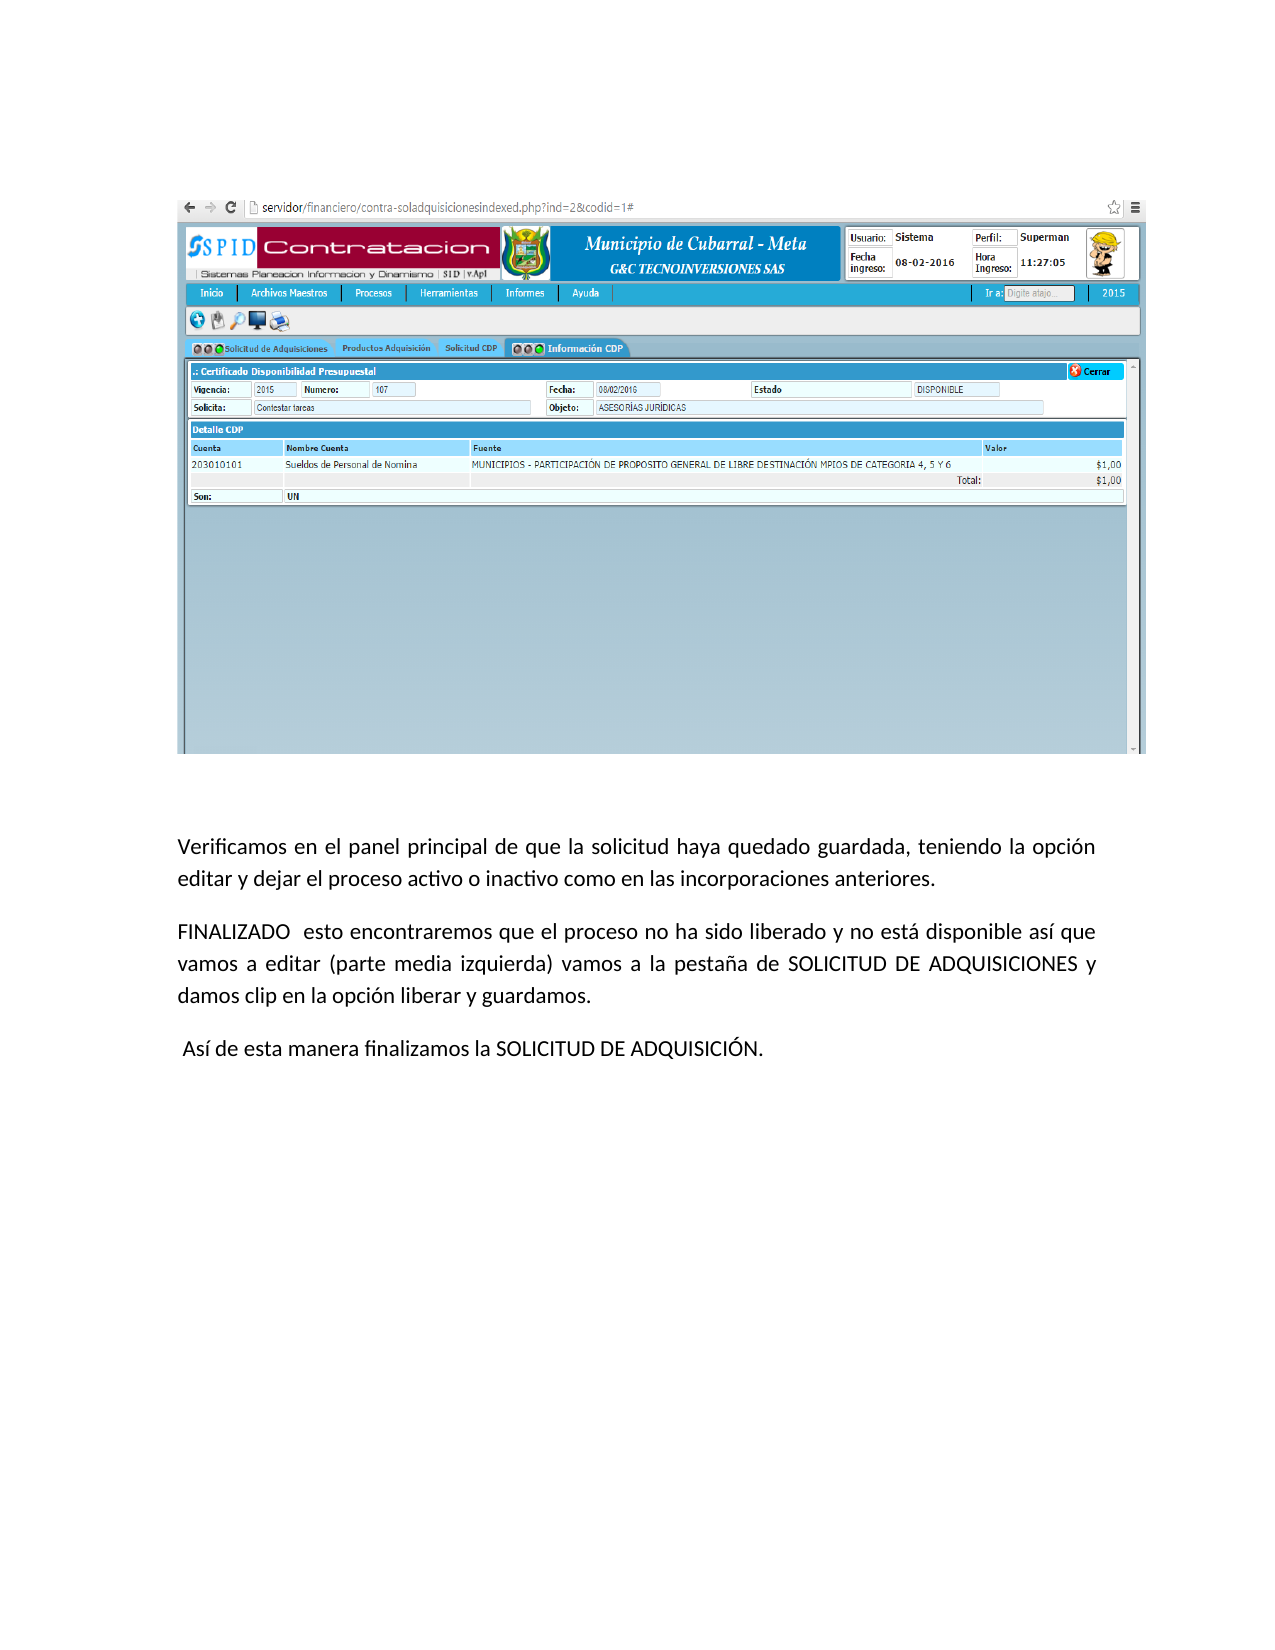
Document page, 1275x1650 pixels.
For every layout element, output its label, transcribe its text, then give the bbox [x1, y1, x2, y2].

text Así de esta manera finalizamos la SOLICITUD DE ADQUISICIÓN. [177, 1034, 1098, 1062]
text Verificamos en el panel principal de que la solicitud haya quedado guardada, teniendo la opción editar y dejar el proceso activo o inactivo como en las incorporaciones anteriores. [177, 832, 1098, 892]
picture [177, 200, 1146, 754]
text FINALIZADO esto encontraremos que el proceso no ha sido liberado y no está disponible así que vamos a editar (parte media izquierda) vamos a la pestaña de SOLICITUD DE ADQUISICIONES y damos clip en la opción liberar y guardamos. [177, 917, 1098, 1009]
